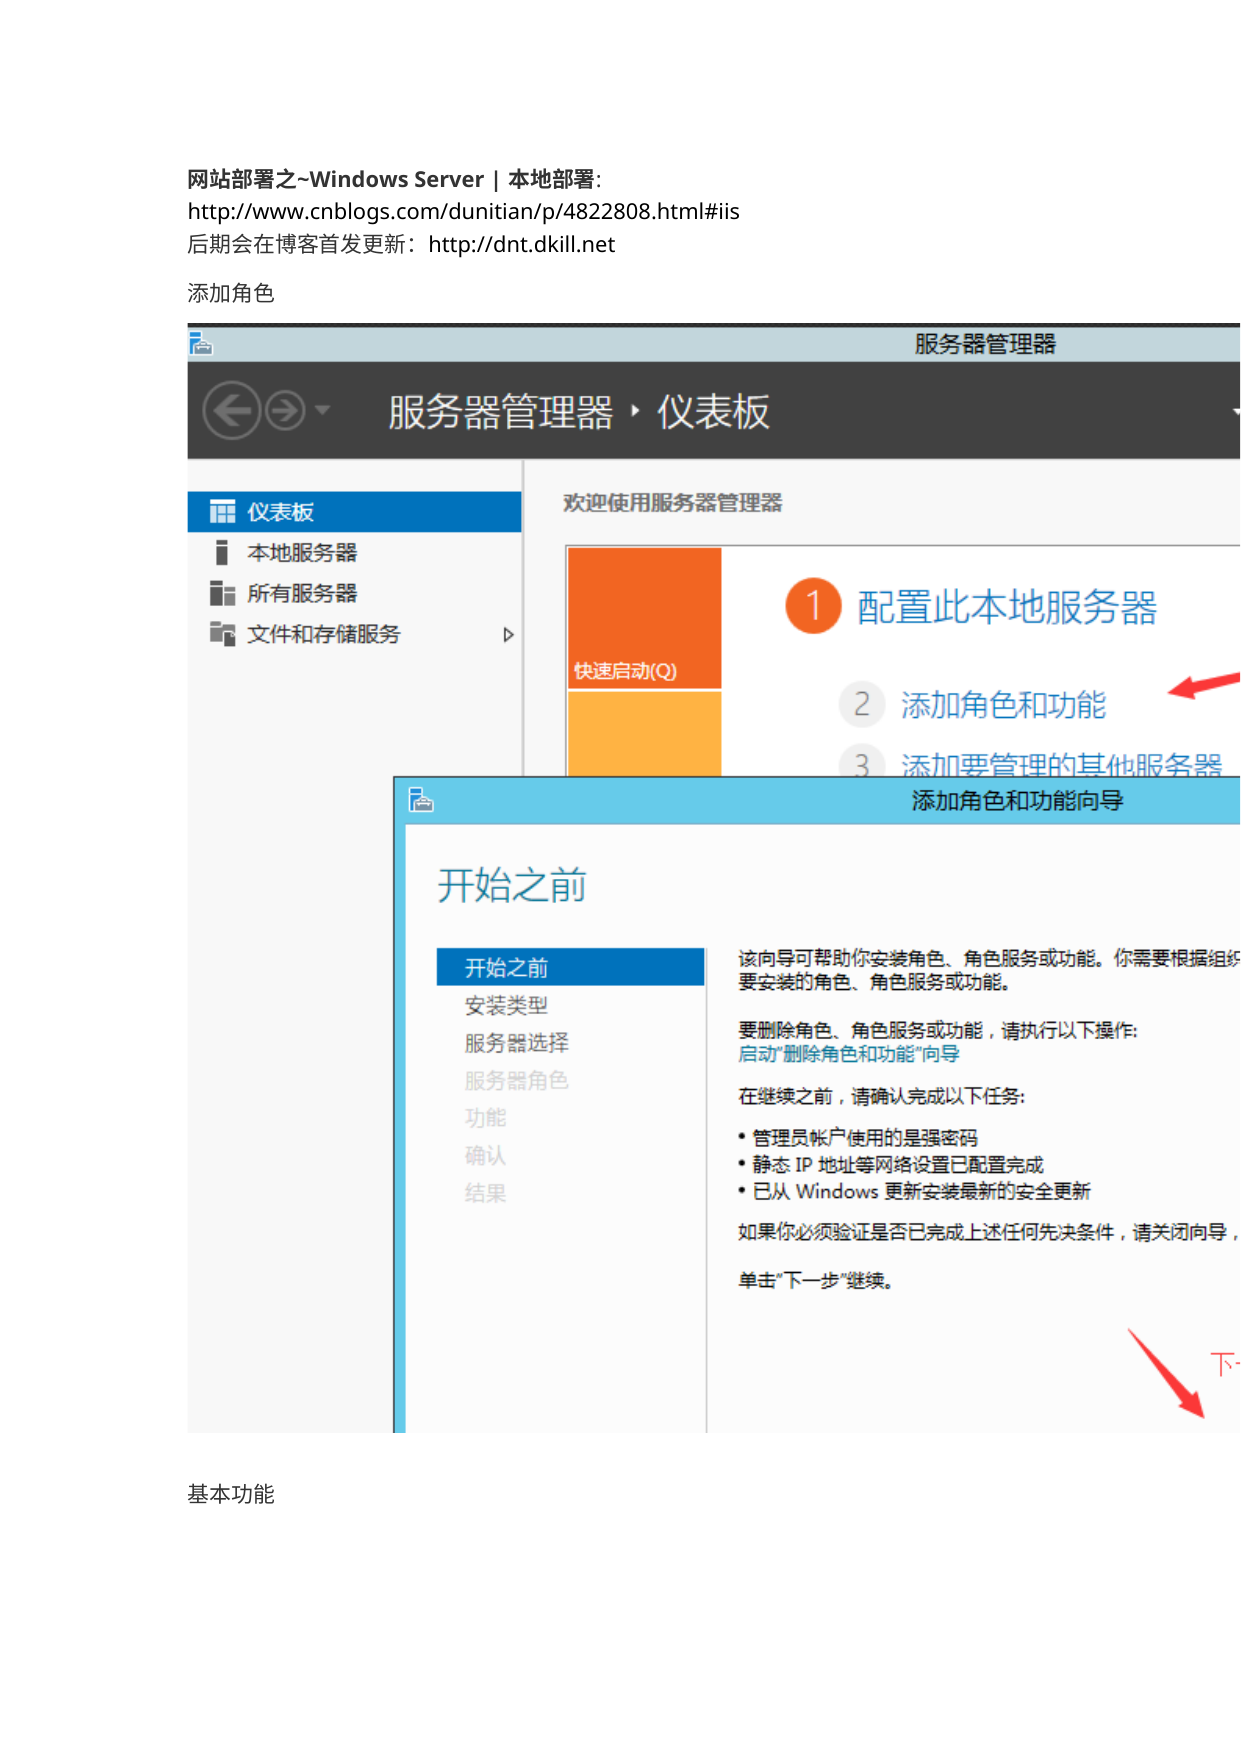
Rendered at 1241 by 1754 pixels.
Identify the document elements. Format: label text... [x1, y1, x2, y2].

text 基本功能 [187, 1476, 1053, 1509]
picture [187, 323, 1241, 1433]
text 网站部署之~Windows Server | 本地部署:http://www.cnblogs.com/dunitian/p/4822808.html#iis [187, 162, 1053, 227]
text 后期会在博客首发更新：http://dnt.dkill.net [187, 227, 1053, 259]
text 添加角色 [187, 275, 1053, 308]
